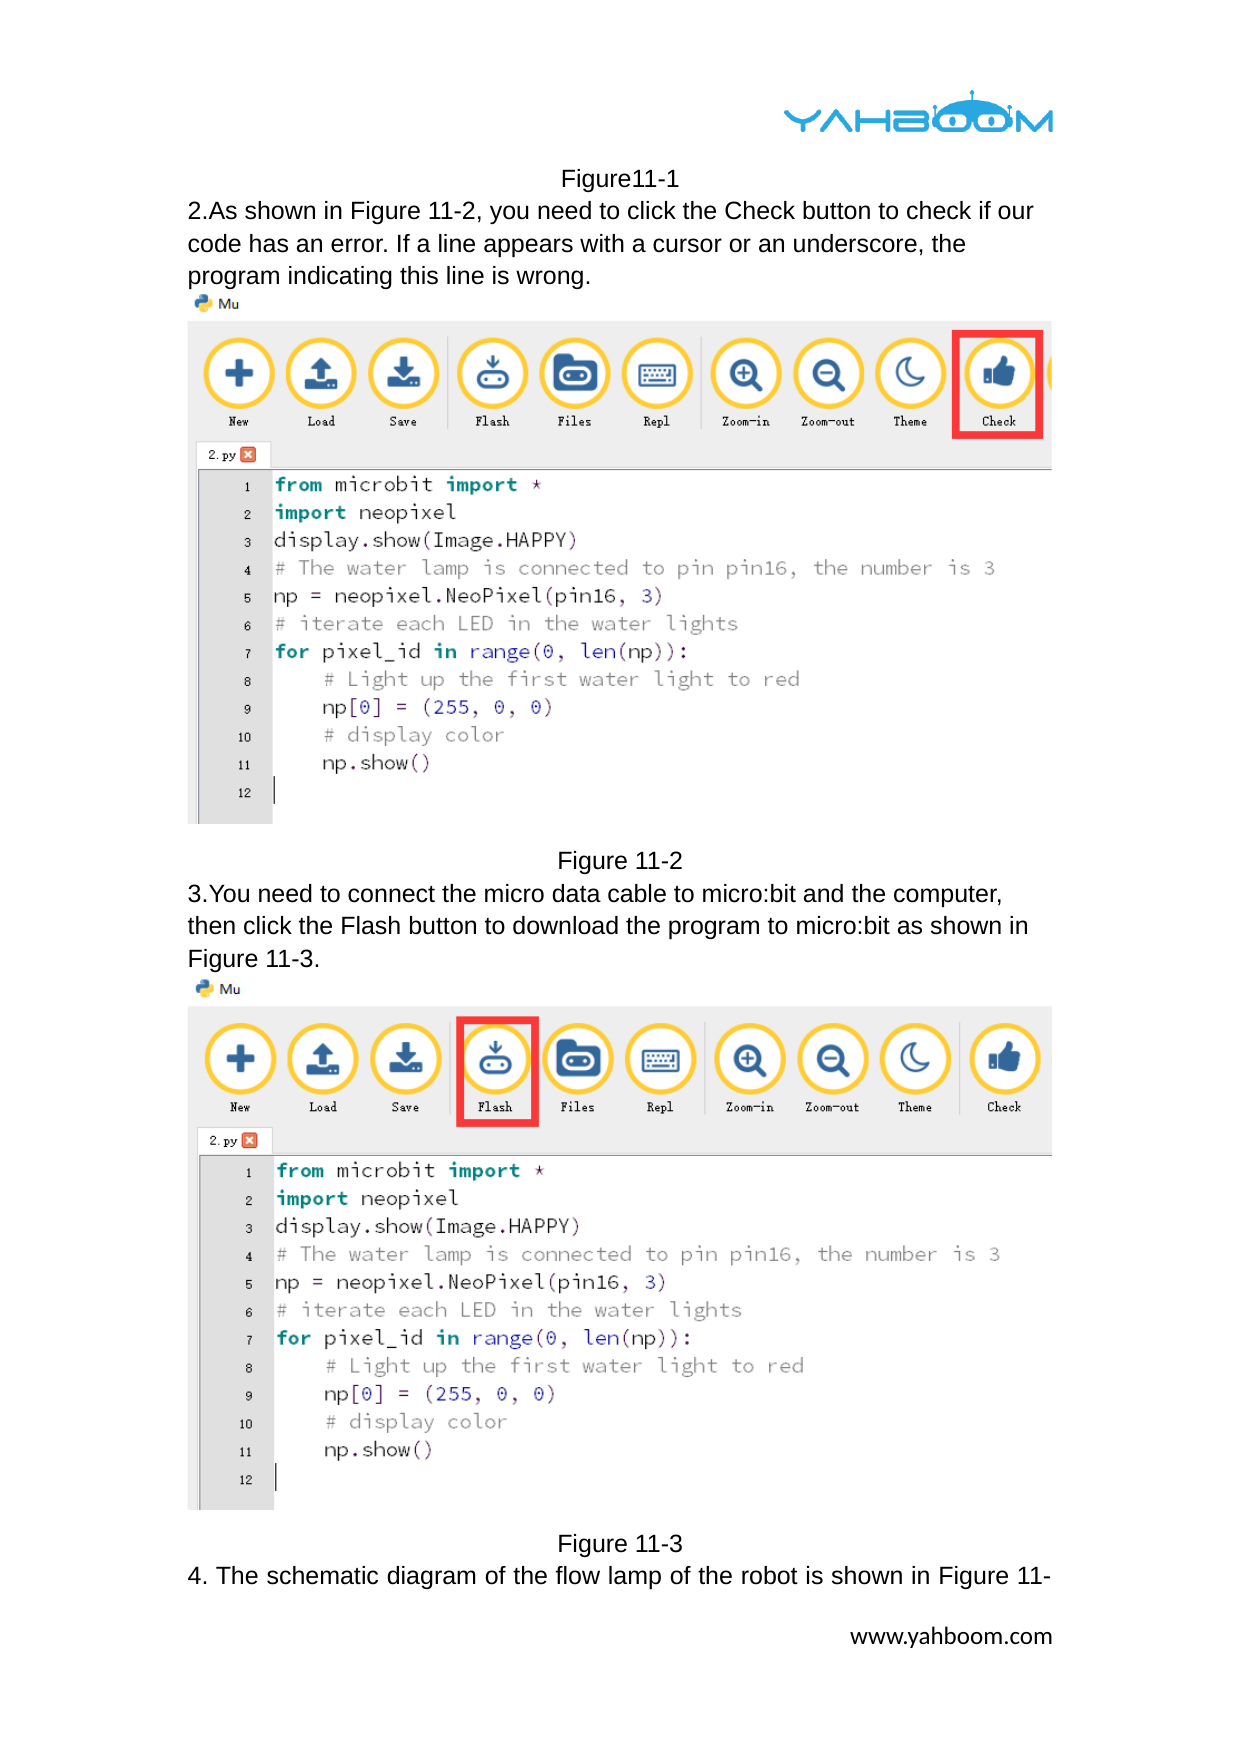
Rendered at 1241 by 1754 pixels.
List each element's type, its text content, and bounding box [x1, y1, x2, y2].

text Figure11-1 [187, 162, 1053, 194]
list Figure 11-3 [187, 1527, 1053, 1559]
list 3.You need to connect the micro data cable to micro:bit and the computer, then click the Flash button to download the program to micro:bit as shown in Figure 11-3. [187, 877, 1053, 974]
text 2.As shown in Figure 11-2, you need to click the Check button to check if our code has an error. If a line appears with a cursor or an underscore, the program indicating this line is wrong. [187, 194, 1053, 292]
picture [784, 90, 1053, 132]
picture [187, 292, 1052, 824]
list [187, 1559, 1053, 1592]
list Figure 11-2 [187, 844, 1053, 877]
picture [187, 974, 1053, 1510]
